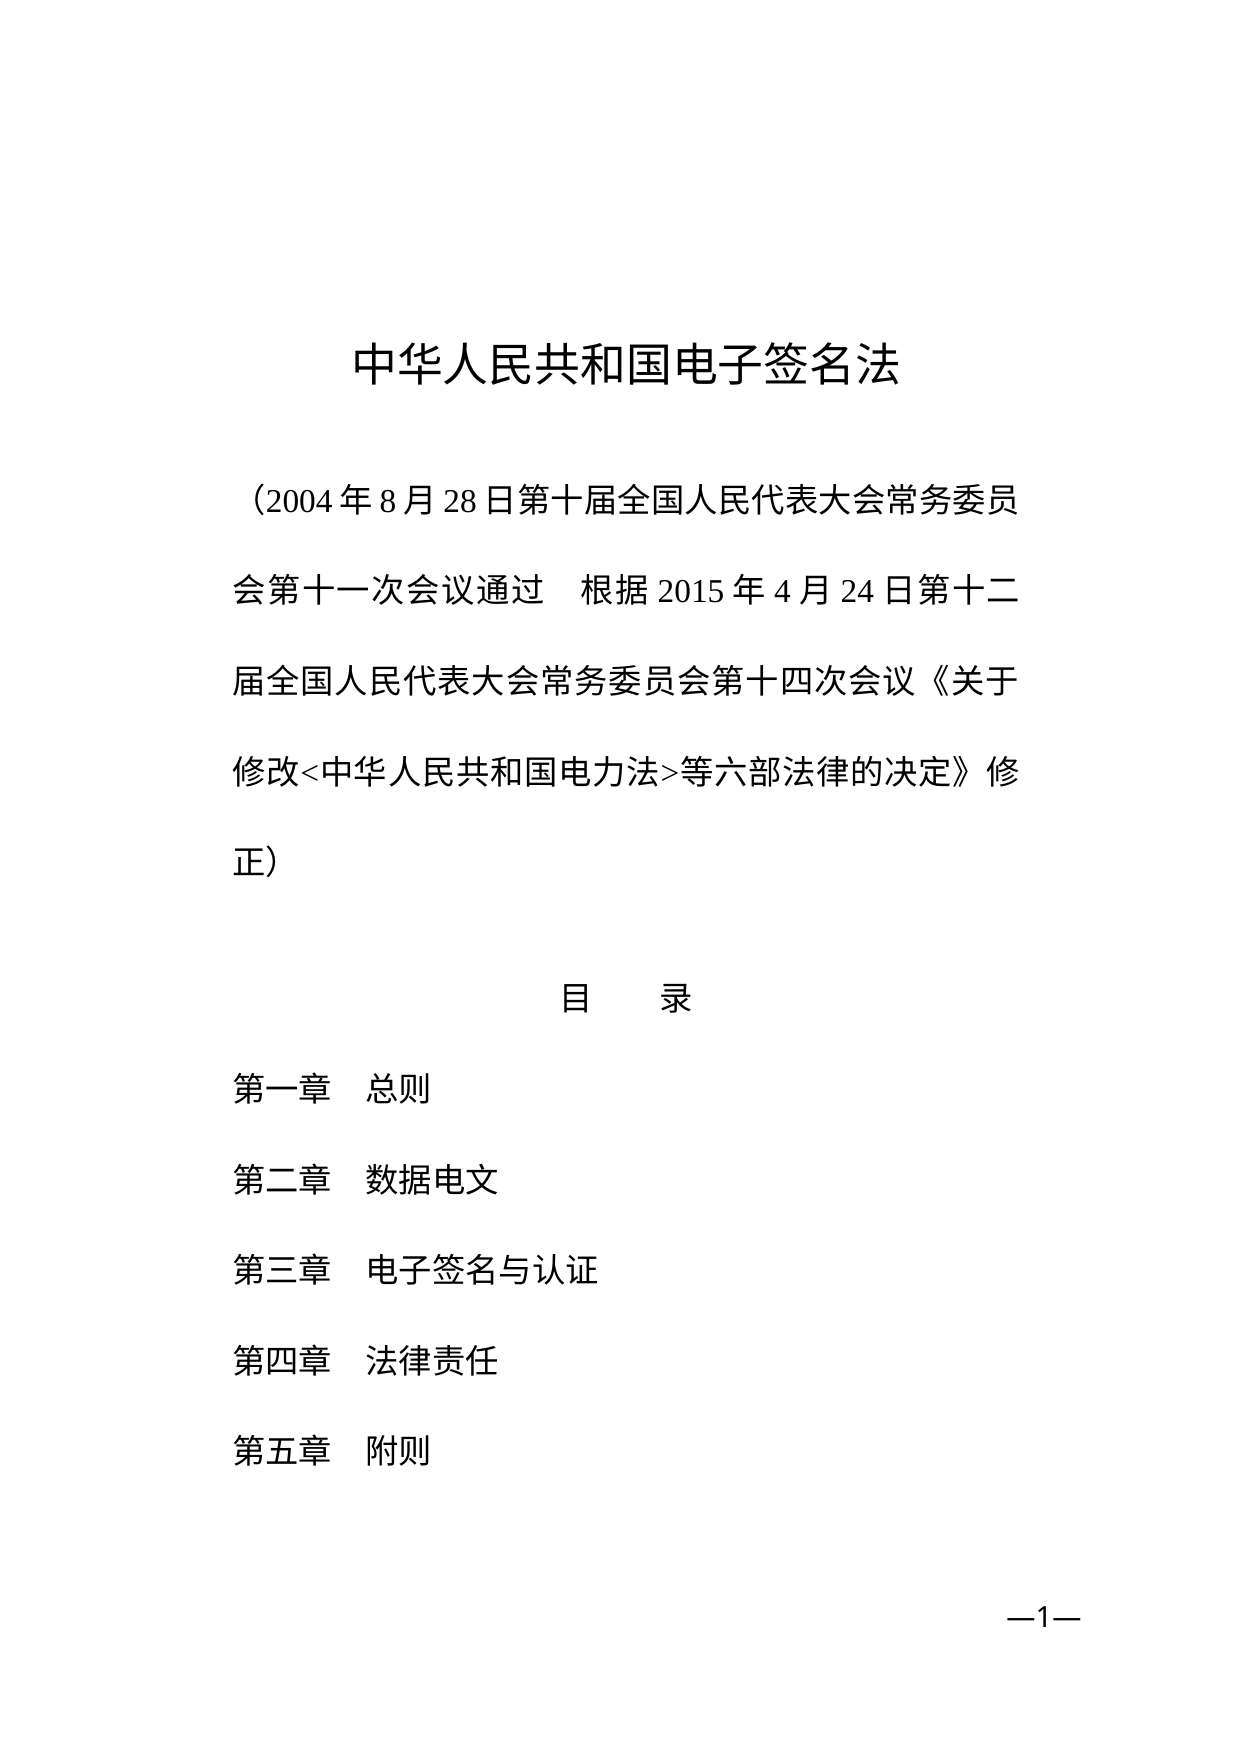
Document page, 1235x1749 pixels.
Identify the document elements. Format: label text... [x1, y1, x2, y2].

text 第一章 总则 [165, 1042, 1087, 1132]
text 中华人民共和国电子签名法 [165, 317, 1087, 407]
text 第三章 电子签名与认证 [165, 1223, 1087, 1313]
text 第二章 数据电文 [165, 1132, 1087, 1223]
text 第五章 附则 [165, 1404, 1087, 1495]
text （2004年8月28日第十届全国人民代表大会常务委员会第十一次会议通过 根据2015年4月24日第十二届全国人民代表大会常务委员会第十四次会议《关于修改<中华人民共和国电力法>等六部法律的决定》修正） [232, 452, 1020, 906]
text 目 录 [165, 951, 1087, 1042]
text 第四章 法律责任 [165, 1313, 1087, 1404]
